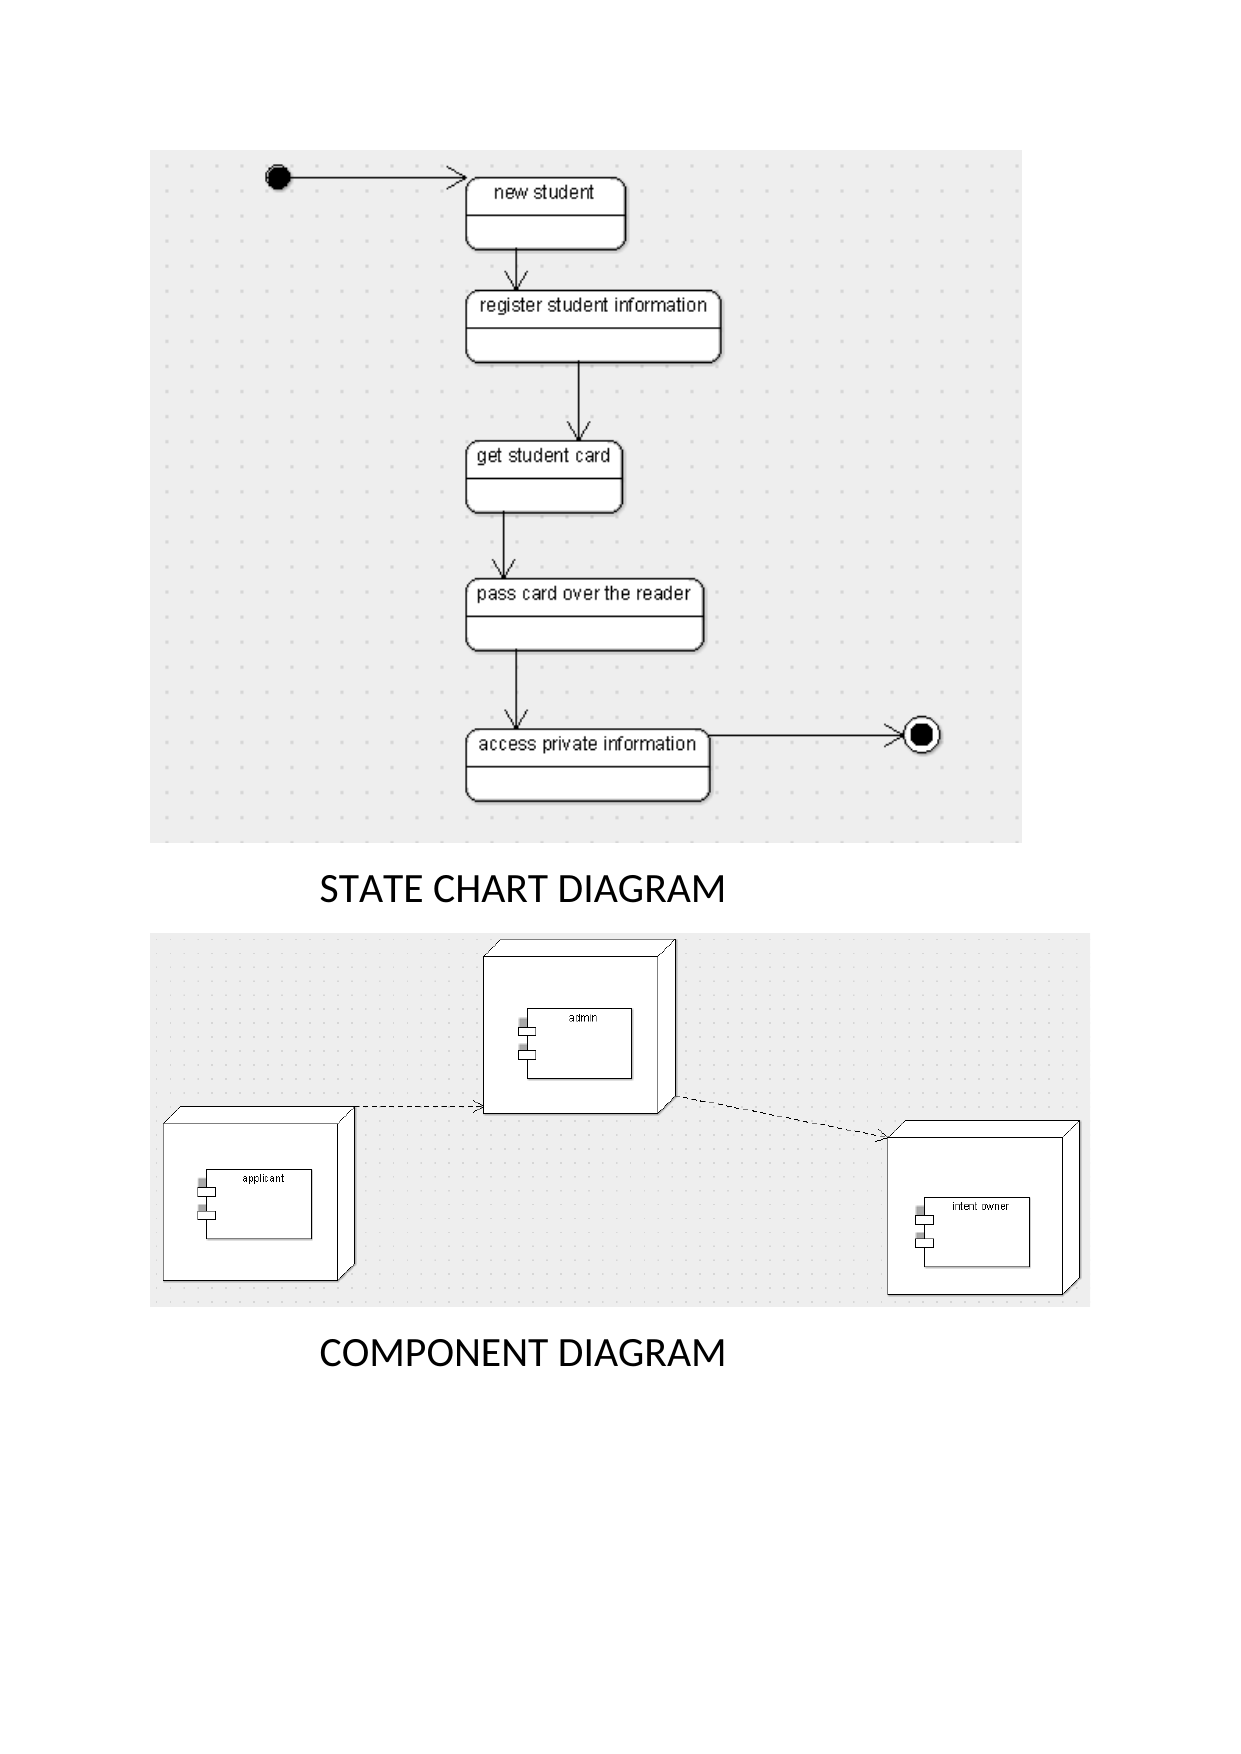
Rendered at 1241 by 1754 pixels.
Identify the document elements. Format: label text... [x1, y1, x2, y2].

text COMPONENT DIAGRAM [150, 1326, 1090, 1377]
text STATE CHART DIAGRAM [150, 862, 1090, 912]
picture [150, 933, 1091, 1307]
picture [150, 150, 1022, 843]
